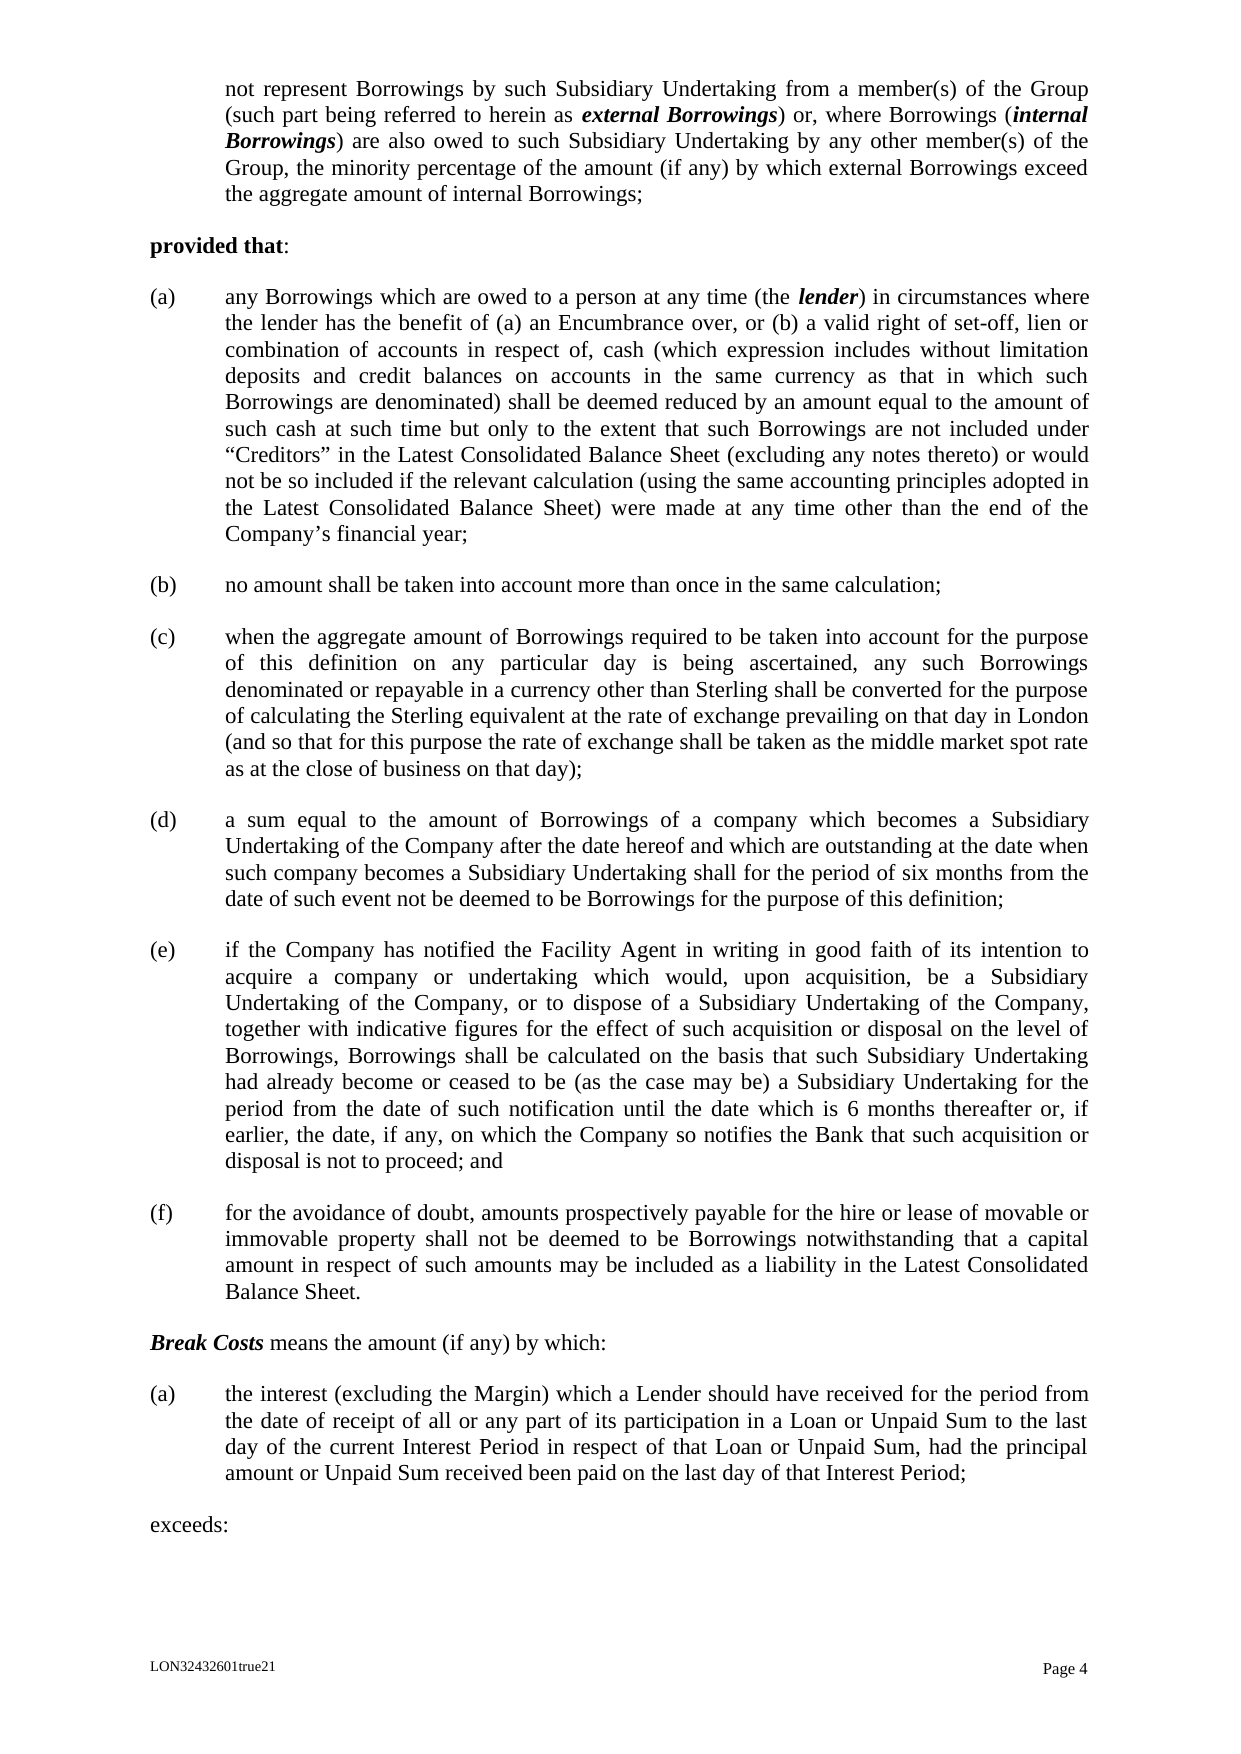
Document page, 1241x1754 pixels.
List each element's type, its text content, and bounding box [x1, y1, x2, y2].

text when the aggregate amount of Borrowings required to be taken into account for the purpose of this definition on any particular day is being ascertained, any such Borrowings denominated or repayable in a currency other than Sterling shall be converted for the purpose of calculating the Sterling equivalent at the rate of exchange prevailing on that day in London (and so that for this purpose the rate of exchange shall be taken as the middle market spot rate as at the close of business on that day); [150, 623, 1090, 781]
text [150, 75, 1090, 207]
text if the Company has notified the Facility Agent in writing in good faith of its intention to acquire a company or undertaking which would, upon acquisition, be a Subsidiary Undertaking of the Company, or to dispose of a Subsidiary Undertaking of the Company, together with indicative figures for the effect of such acquisition or disposal on the level of Borrowings, Borrowings shall be calculated on the basis that such Subsidiary Undertaking had already become or ceased to be (as the case may be) a Subsidiary Undertaking for the period from the date of such notification until the date which is 6 months thereafter or, if earlier, the date, if any, on which the Company so notifies the Bank that such acquisition or disposal is not to proceed; and [150, 936, 1090, 1174]
text exceeds: [150, 1511, 1090, 1537]
text no amount shall be taken into account more than once in the same calculation; [150, 572, 1090, 598]
text a sum equal to the amount of Borrowings of a company which becomes a Subsidiary Undertaking of the Company after the date hereof and which are outstanding at the date when such company becomes a Subsidiary Undertaking shall for the period of six months from the date of such event not be deemed to be Borrowings for the purpose of this definition; [150, 806, 1090, 911]
text for the avoidance of doubt, amounts prospectively payable for the hire or lease of movable or immovable property shall not be deemed to be Borrowings notwithstanding that a capital amount in respect of such amounts may be included as a liability in the Latest Consolidated Balance Sheet. [150, 1199, 1090, 1304]
list any Borrowings which are owed to a person at any time (the lender) in circumstances where the lender has the benefit of (a) an Encumbrance over, or (b) a valid right of set-off, lien or combination of accounts in respect of, cash (which expression includes without limitation deposits and credit balances on accounts in the same currency as that in which such Borrowings are denominated) shall be deemed reduced by an amount equal to the amount of such cash at such time but only to the extent that such Borrowings are not included under “Creditors” in the Latest Consolidated Balance Sheet (excluding any notes thereto) or would not be so included if the relevant calculation (using the same accounting principles adopted in the Latest Consolidated Balance Sheet) were made at any time other than the end of the Company’s financial year; [150, 283, 1090, 547]
text the interest (excluding the Margin) which a Lender should have received for the period from the date of receipt of all or any part of its participation in a Loan or Unpaid Sum to the last day of the current Interest Period in respect of that Loan or Unpaid Sum, had the principal amount or Unpaid Sum received been paid on the last day of that Interest Period; [150, 1380, 1090, 1486]
text Break Costs means the amount (if any) by which: [150, 1329, 1090, 1355]
text provided that: [150, 232, 1090, 258]
